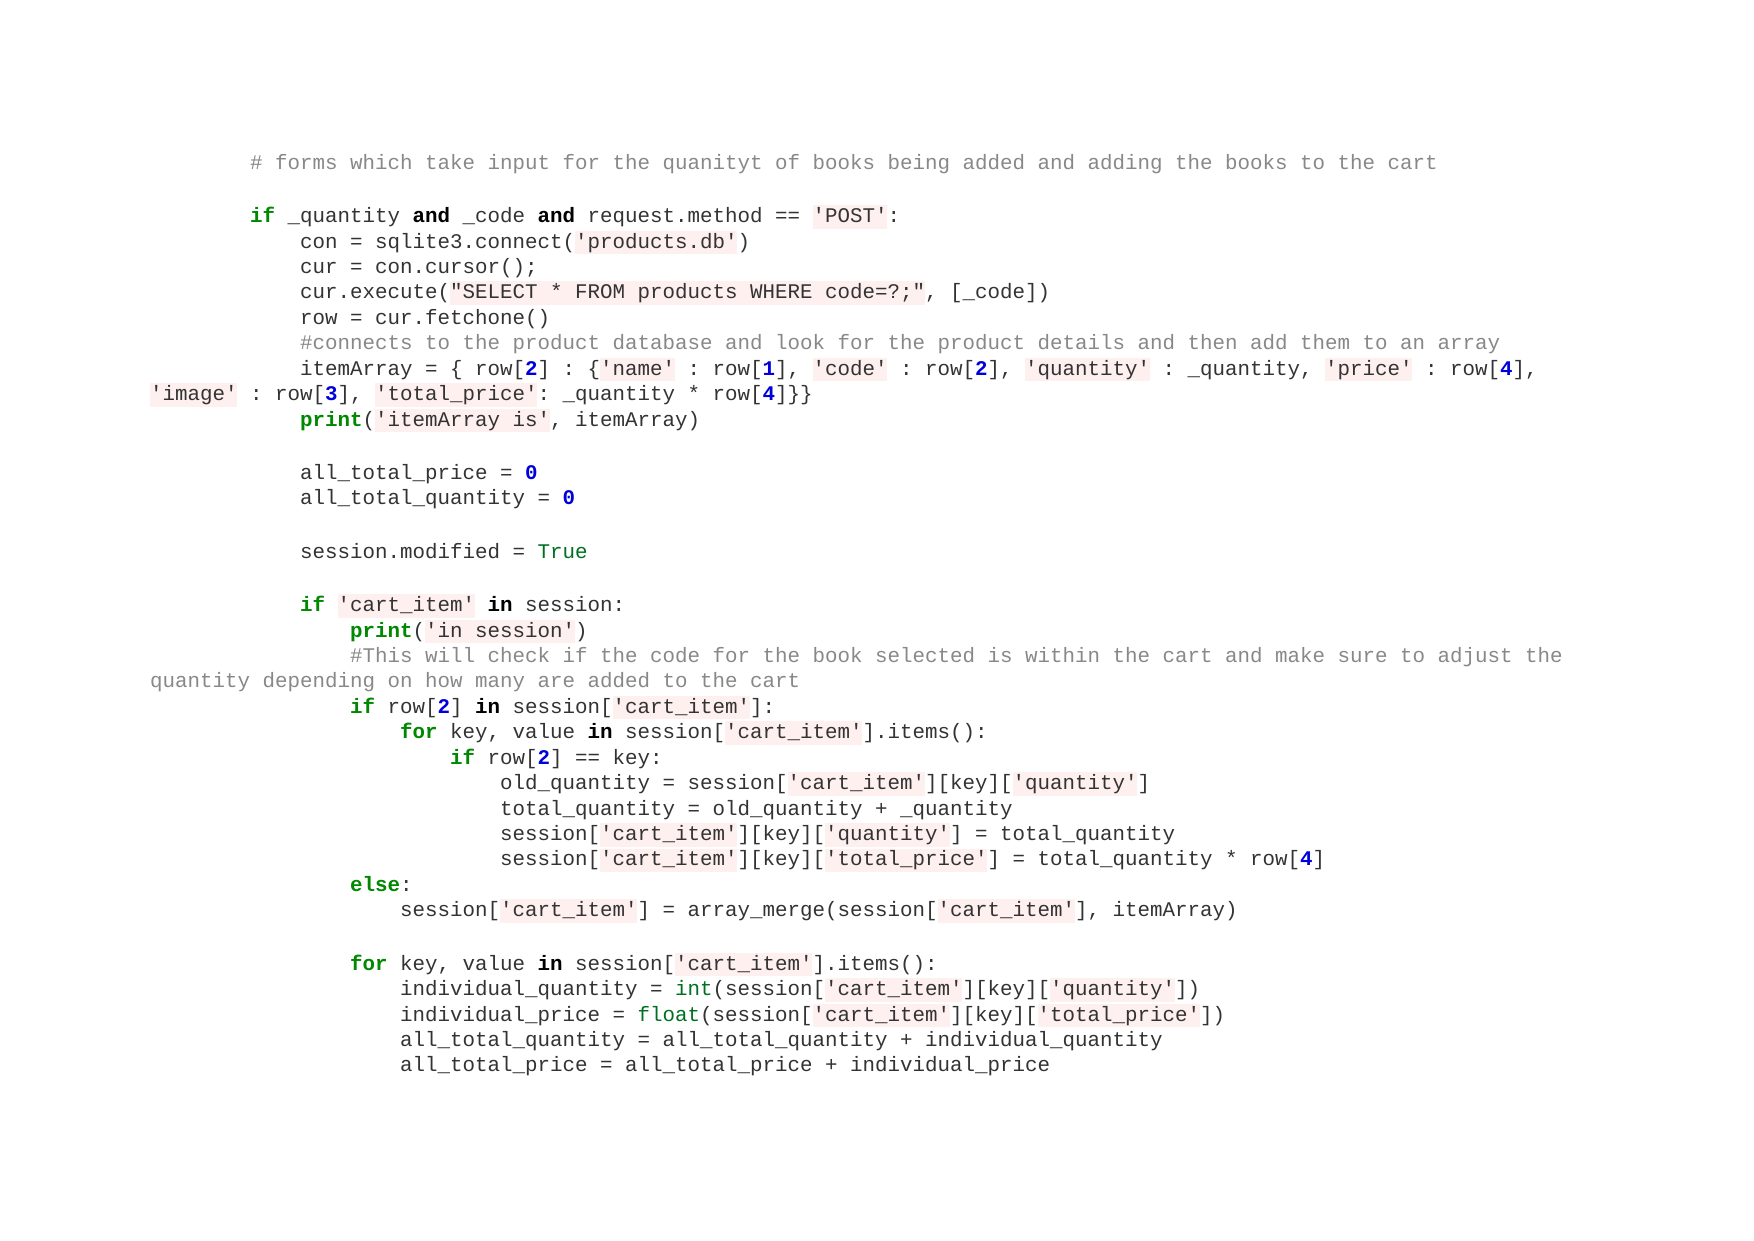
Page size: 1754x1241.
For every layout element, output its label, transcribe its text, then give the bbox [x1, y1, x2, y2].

text total_quantity = old_quantity + _quantity [150, 796, 1604, 821]
text print('itemArray is', itemArray) [150, 407, 1604, 432]
text if row[2] == key: [150, 745, 1604, 770]
text itemArray = { row[2] : {'name' : row[1], 'code' : row[2], 'quantity' : _quantity, 'price' : row[4], 'image' : row[3], 'total_price': _quantity * row[4]}} [150, 356, 1604, 407]
text print('in session') [150, 618, 1604, 643]
text all_total_quantity = all_total_quantity + individual_quantity [150, 1027, 1604, 1053]
text session['cart_item'] = array_merge(session['cart_item'], itemArray) [150, 897, 1604, 923]
text # forms which take input for the quanityt of books being added and adding the books to the cart [150, 150, 1604, 175]
text old_quantity = session['cart_item'][key]['quantity'] [150, 770, 1604, 796]
text individual_price = float(session['cart_item'][key]['total_price']) [150, 1002, 1604, 1027]
text #connects to the product database and look for the product details and then add them to an array [150, 331, 1604, 356]
text all_total_price = 0 [150, 460, 1604, 486]
text if row[2] in session['cart_item']: [150, 694, 1604, 719]
text if _quantity and _code and request.method == 'POST': [150, 203, 1604, 229]
text session['cart_item'][key]['total_price'] = total_quantity * row[4] [150, 847, 1604, 872]
text cur = con.cursor(); [150, 254, 1604, 280]
text all_total_price = all_total_price + individual_price [150, 1053, 1604, 1078]
text for key, value in session['cart_item'].items(): [150, 719, 1604, 745]
text individual_quantity = int(session['cart_item'][key]['quantity']) [150, 976, 1604, 1002]
text con = sqlite3.connect('products.db') [150, 229, 1604, 254]
text #This will check if the code for the book selected is within the cart and make sure to adjust the quantity depending on how many are added to the cart [150, 643, 1604, 694]
text row = cur.fetchone() [150, 305, 1604, 331]
text else: [150, 872, 1604, 897]
text for key, value in session['cart_item'].items(): [150, 951, 1604, 976]
text session['cart_item'][key]['quantity'] = total_quantity [150, 821, 1604, 847]
text cur.execute("SELECT * FROM products WHERE code=?;", [_code]) [150, 280, 1604, 305]
text all_total_quantity = 0 [150, 486, 1604, 511]
text if 'cart_item' in session: [150, 592, 1604, 618]
text session.modified = True [150, 539, 1604, 564]
